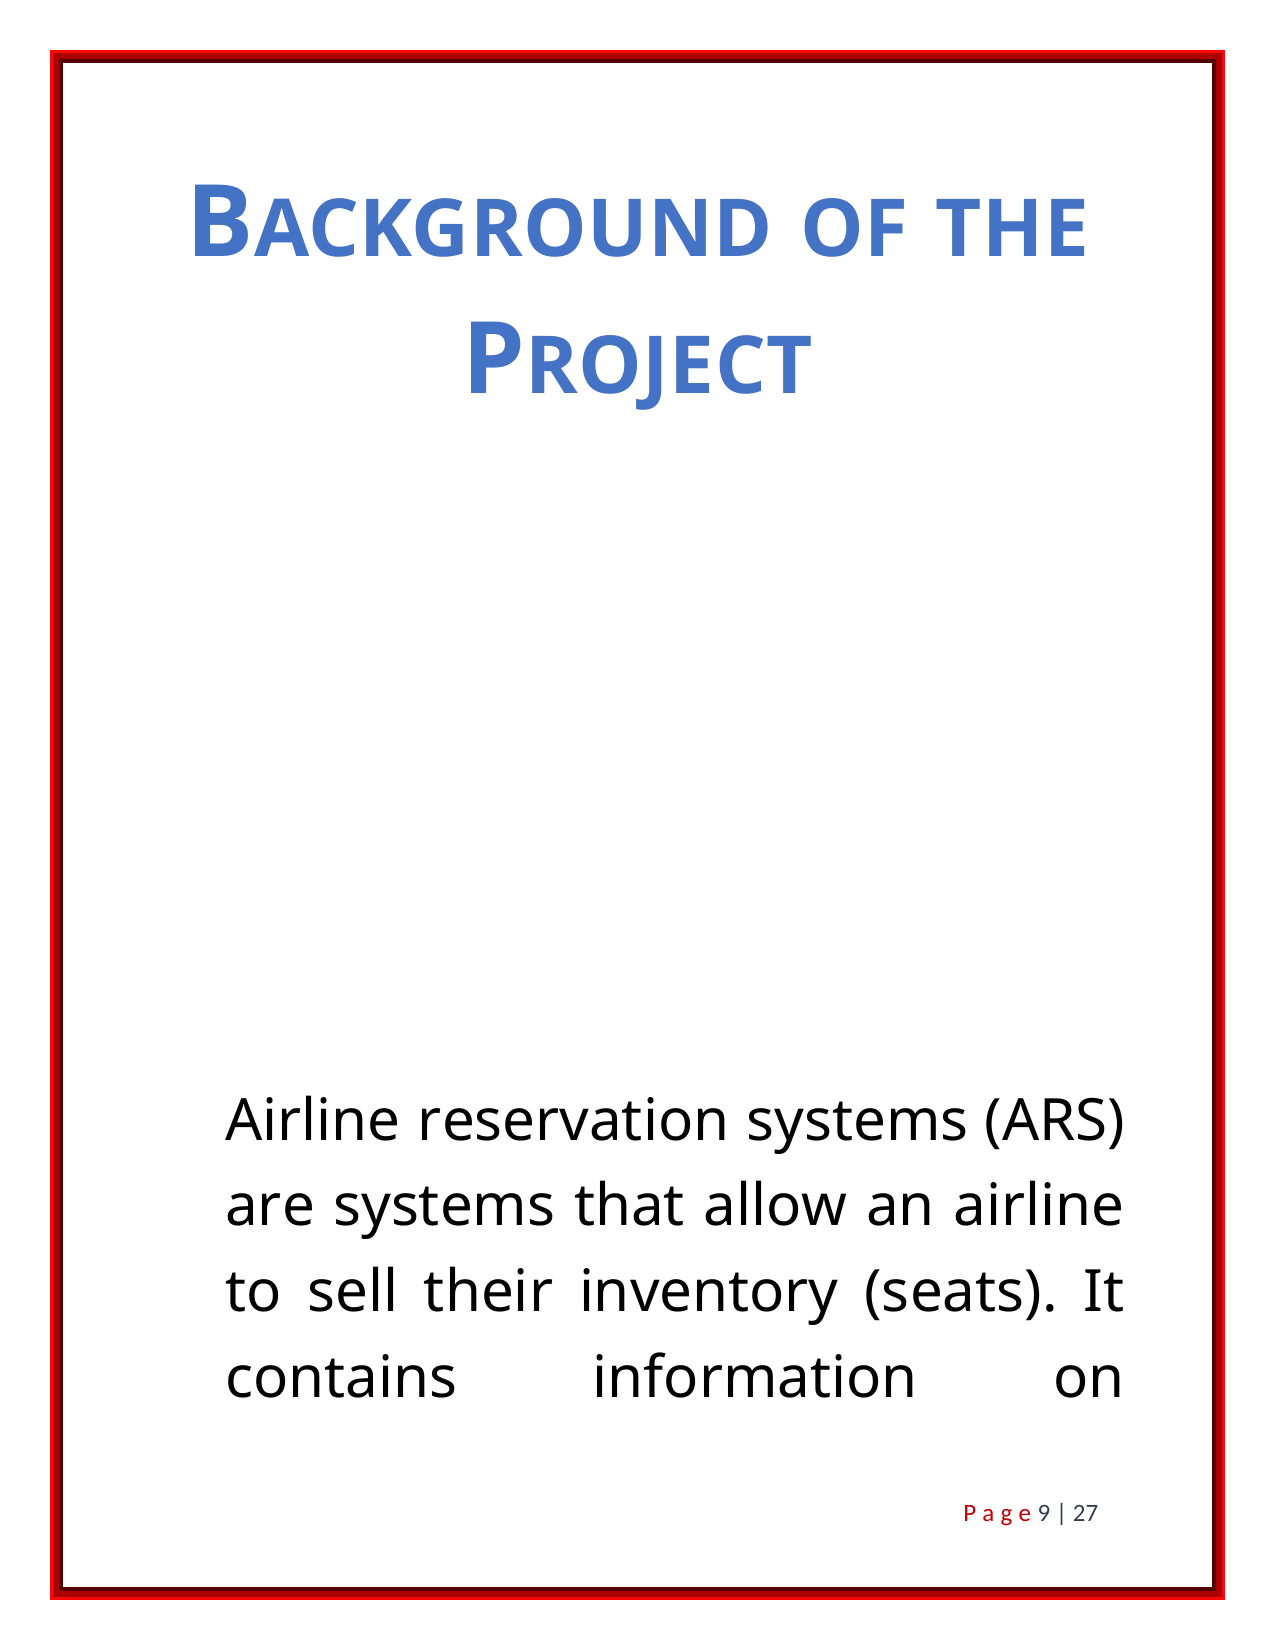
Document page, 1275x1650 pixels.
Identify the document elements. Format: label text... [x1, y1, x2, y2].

title Background of the Project [150, 150, 1125, 422]
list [225, 1077, 1125, 1414]
